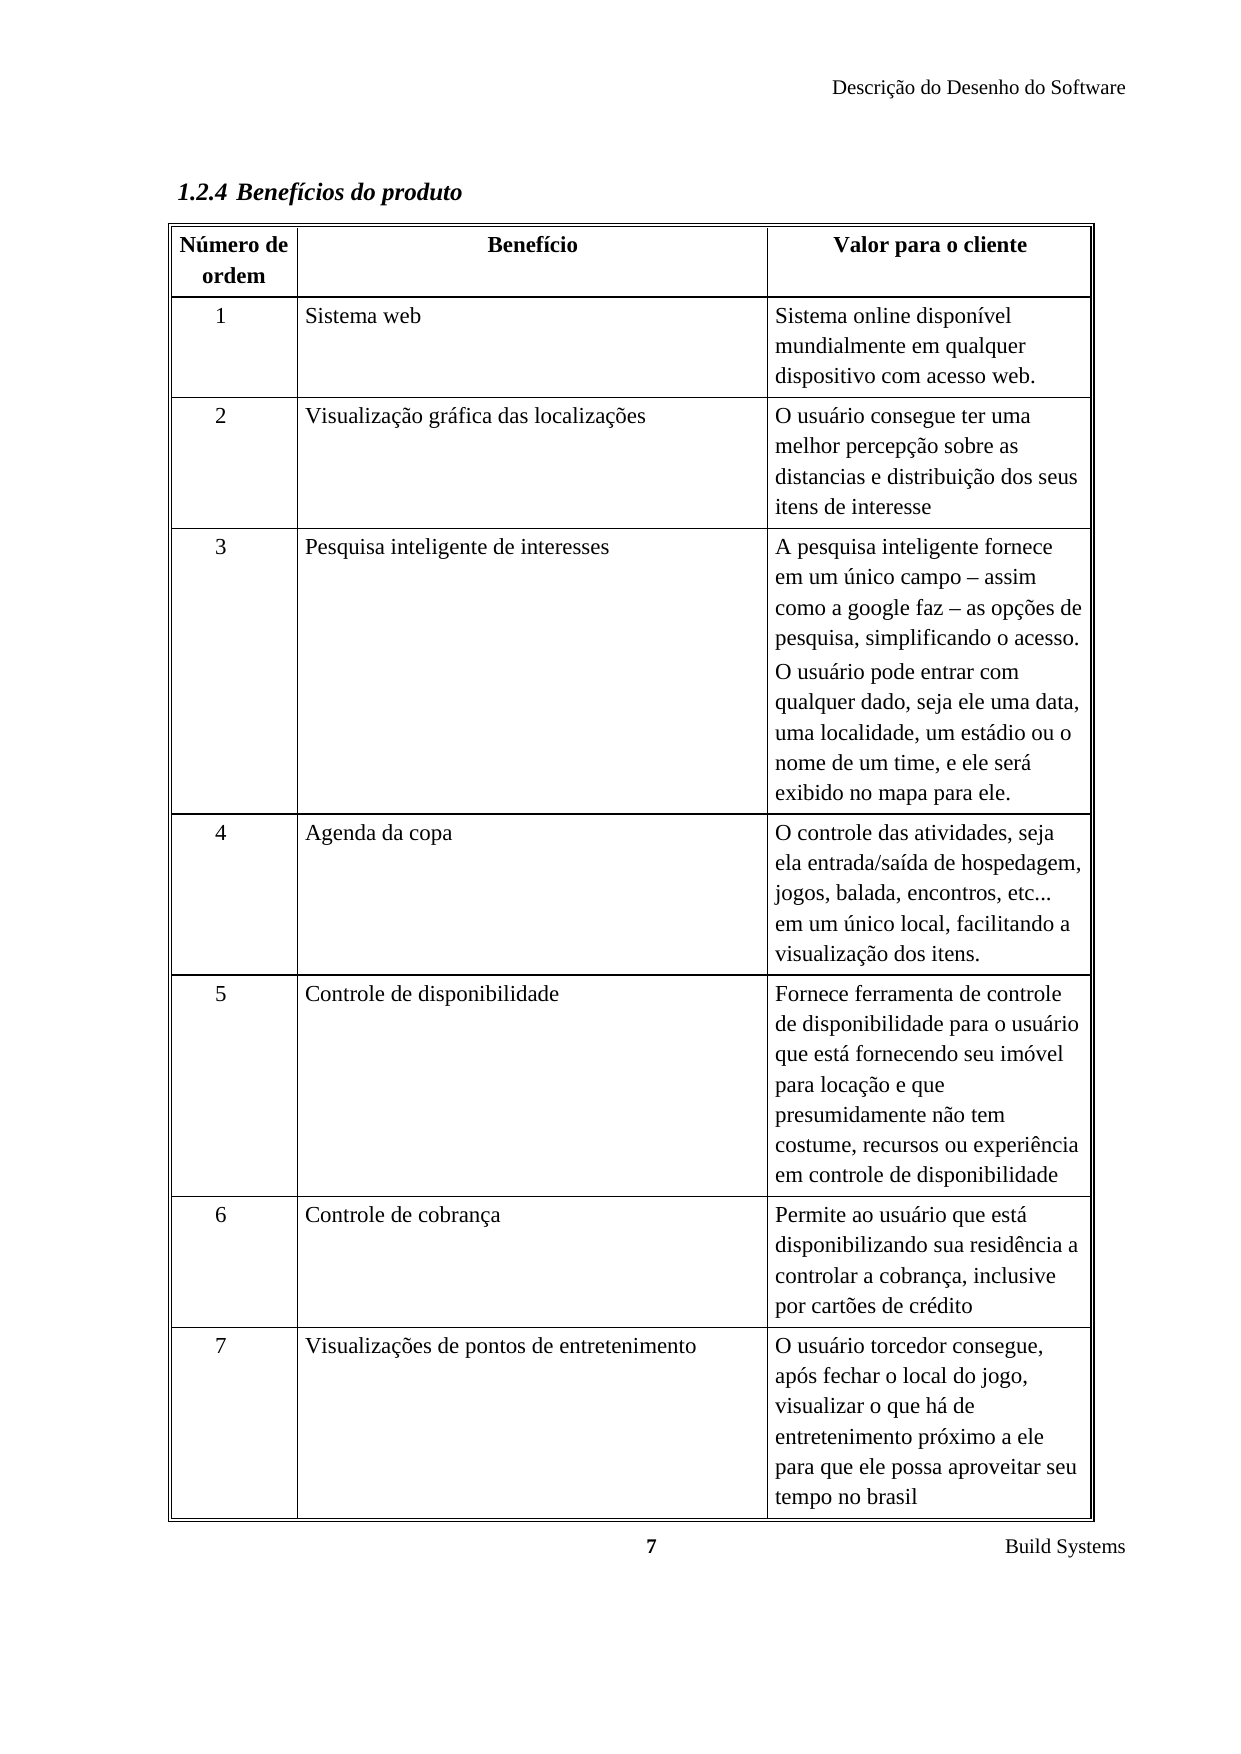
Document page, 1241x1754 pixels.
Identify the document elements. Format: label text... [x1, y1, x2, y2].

table_cell Agenda da copa [298, 815, 767, 974]
table_header Valor para o cliente [768, 227, 1090, 296]
table_cell [172, 398, 297, 527]
table_cell Visualização gráfica das localizações [298, 398, 767, 527]
table_cell A pesquisa inteligente fornece em um único campo – assim como a google faz – as opções de pesquisa, simplificando o acesso. O usuário pode entrar com qualquer dado, seja ele uma data, uma localidade, um estádio ou o nome de um time, e ele será exibido no mapa para ele. [768, 529, 1090, 813]
table_cell O usuário consegue ter uma melhor percepção sobre as distancias e distribuição dos seus itens de interesse [768, 398, 1090, 527]
table_cell Controle de cobrança [298, 1197, 767, 1326]
table_cell Controle de disponibilidade [298, 976, 767, 1196]
table_cell [172, 976, 297, 1196]
table_cell Fornece ferramenta de controle de disponibilidade para o usuário que está fornecendo seu imóvel para locação e que presumidamente não tem costume, recursos ou experiência em controle de disponibilidade [768, 976, 1090, 1196]
table_cell [172, 529, 297, 813]
table_cell Sistema web [298, 298, 767, 397]
subtitle Benefícios do produto [177, 177, 1126, 206]
table_cell Pesquisa inteligente de interesses [298, 529, 767, 813]
table_cell Visualizações de pontos de entretenimento [298, 1328, 767, 1517]
table_cell [172, 1328, 297, 1517]
table_cell O controle das atividades, seja ela entrada/saída de hospedagem, jogos, balada, encontros, etc... em um único local, facilitando a visualização dos itens. [768, 815, 1090, 974]
table_cell [172, 1197, 297, 1326]
table_cell Sistema online disponível mundialmente em qualquer dispositivo com acesso web. [768, 298, 1090, 397]
table_header Número de ordem [172, 227, 297, 296]
table_header Benefício [298, 227, 767, 296]
table_cell Permite ao usuário que está disponibilizando sua residência a controlar a cobrança, inclusive por cartões de crédito [768, 1197, 1090, 1326]
table_cell [172, 815, 297, 974]
table_cell O usuário torcedor consegue, após fechar o local do jogo, visualizar o que há de entretenimento próximo a ele para que ele possa aproveitar seu tempo no brasil [768, 1328, 1090, 1517]
table_cell [172, 298, 297, 397]
